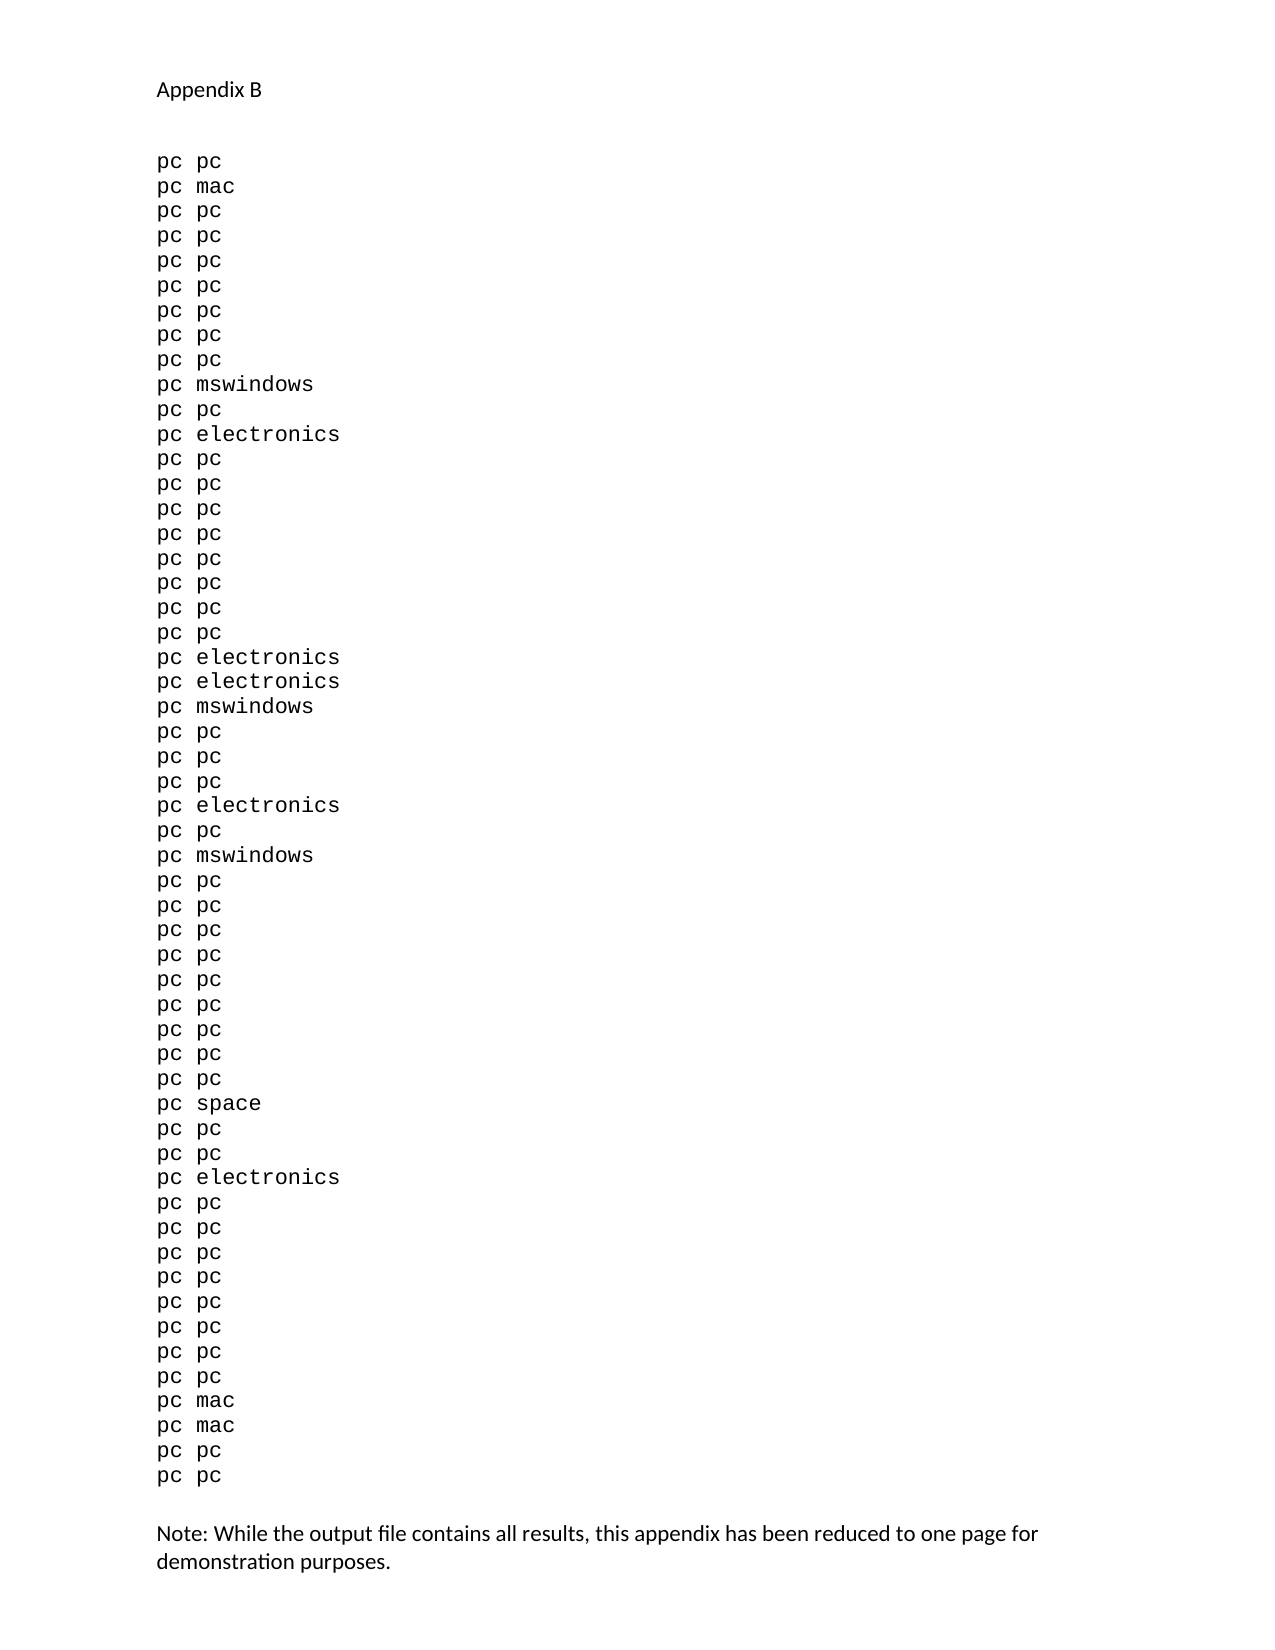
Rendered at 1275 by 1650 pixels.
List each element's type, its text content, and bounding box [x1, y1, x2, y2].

text pc pc [156, 1315, 1118, 1340]
text pc pc [156, 596, 1118, 621]
text pc mac [156, 175, 1118, 199]
text pc pc [156, 224, 1118, 249]
text pc pc [156, 770, 1118, 794]
text pc electronics [156, 671, 1118, 695]
text pc pc [156, 299, 1118, 323]
text pc pc [156, 1042, 1118, 1067]
text pc pc [156, 571, 1118, 596]
text pc pc [156, 249, 1118, 274]
text pc pc [156, 819, 1118, 844]
text pc pc [156, 348, 1118, 373]
text pc pc [156, 1365, 1118, 1389]
text pc pc [156, 522, 1118, 547]
text pc pc [156, 398, 1118, 423]
text pc pc [156, 1290, 1118, 1315]
text pc pc [156, 745, 1118, 770]
text pc electronics [156, 423, 1118, 447]
text pc pc [156, 968, 1118, 993]
text pc mac [156, 1389, 1118, 1414]
text pc pc [156, 1266, 1118, 1290]
text pc mac [156, 1414, 1118, 1439]
text pc pc [156, 1142, 1118, 1166]
text pc pc [156, 894, 1118, 918]
text pc pc [156, 199, 1118, 224]
text pc pc [156, 943, 1118, 968]
text pc pc [156, 447, 1118, 472]
text pc pc [156, 1241, 1118, 1266]
text pc electronics [156, 794, 1118, 819]
text pc pc [156, 720, 1118, 745]
text pc pc [156, 1191, 1118, 1216]
text pc pc [156, 472, 1118, 497]
text pc pc [156, 1067, 1118, 1092]
text pc pc [156, 547, 1118, 571]
text pc pc [156, 323, 1118, 348]
text pc pc [156, 993, 1118, 1018]
text pc pc [156, 1117, 1118, 1142]
text pc pc [156, 1216, 1118, 1241]
text pc electronics [156, 1166, 1118, 1191]
text pc pc [156, 497, 1118, 522]
text pc space [156, 1092, 1118, 1117]
text pc pc [156, 1439, 1118, 1464]
text pc pc [156, 1340, 1118, 1365]
text pc pc [156, 621, 1118, 646]
text pc mswindows [156, 844, 1118, 869]
text pc pc [156, 1464, 1118, 1489]
text pc electronics [156, 646, 1118, 671]
text pc pc [156, 918, 1118, 943]
text pc pc [156, 150, 1118, 175]
text pc mswindows [156, 373, 1118, 398]
text pc pc [156, 1018, 1118, 1042]
text pc pc [156, 274, 1118, 299]
text pc mswindows [156, 695, 1118, 720]
text pc pc [156, 869, 1118, 894]
